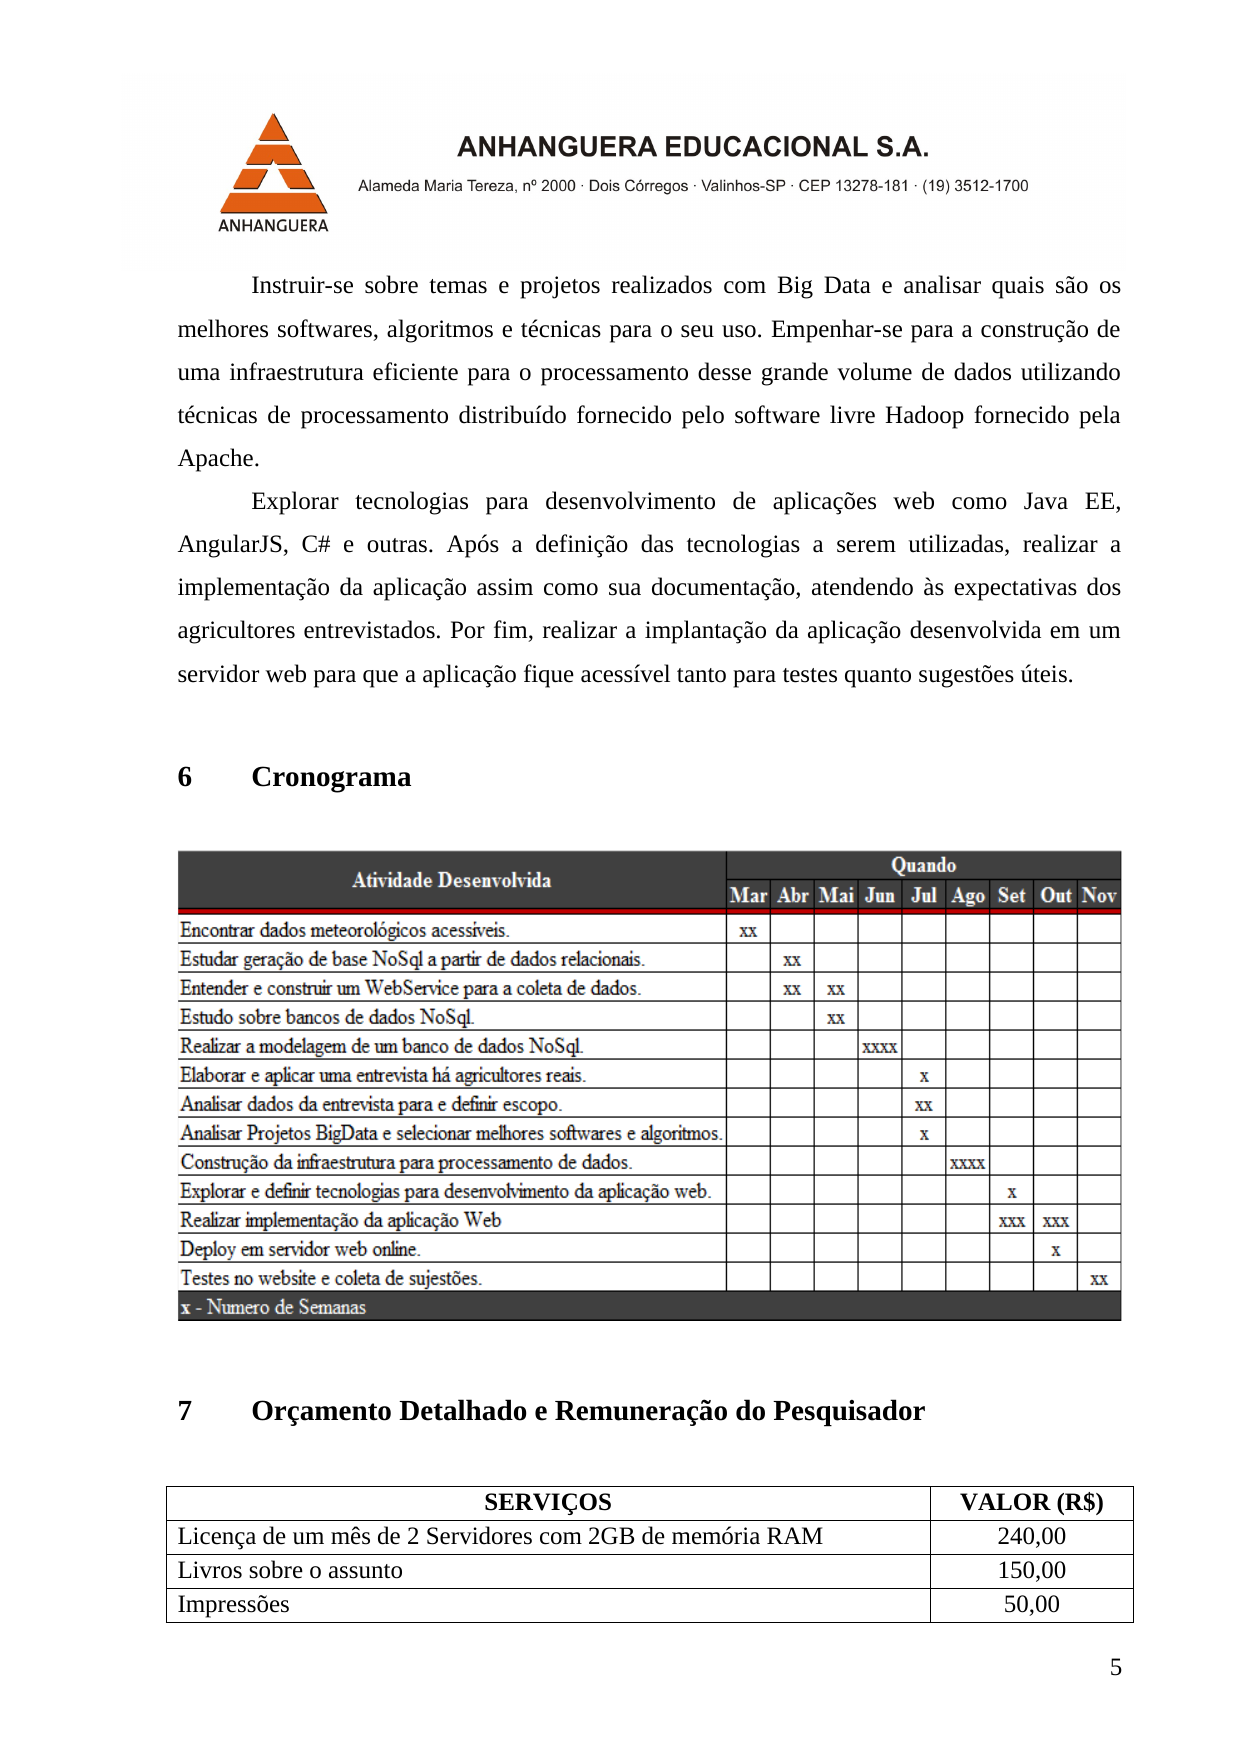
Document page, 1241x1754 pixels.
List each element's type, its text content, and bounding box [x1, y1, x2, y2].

picture [121, 73, 1126, 271]
table_cell Livros sobre o assunto [167, 1555, 930, 1588]
text Explorar tecnologias para desenvolvimento de aplicações web como Java EE, AngularJS, C# e outras. Após a definição das tecnologias a serem utilizadas, realizar a implementação da aplicação assim como sua documentação, atendendo às expectativas dos agricultores entrevistados. Por fim, realizar a implantação da aplicação desenvolvida em um servidor web para que a aplicação fique acessível tanto para testes quanto sugestões úteis. [177, 486, 1122, 687]
text Instruir-se sobre temas e projetos realizados com Big Data e analisar quais são os melhores softwares, algoritmos e técnicas para o seu uso. Empenhar-se para a construção de uma infraestrutura eficiente para o processamento desse grande volume de dados utilizando técnicas de processamento distribuído fornecido pelo software livre Hadoop fornecido pela Apache. [177, 271, 1122, 472]
table_cell Impressões [167, 1589, 930, 1622]
table_cell 240,00 [931, 1521, 1133, 1554]
text 6 Cronograma [177, 759, 1122, 793]
table_cell 50,00 [931, 1589, 1133, 1622]
table_cell Licença de um mês de 2 Servidores com 2GB de memória RAM [167, 1521, 930, 1554]
table_cell 150,00 [931, 1555, 1133, 1588]
table_header VALOR (R$) [931, 1487, 1133, 1520]
text 7 Orçamento Detalhado e Remuneração do Pesquisador [177, 1393, 1122, 1426]
table_header SERVIÇOS [167, 1487, 930, 1520]
picture [177, 850, 1122, 1321]
